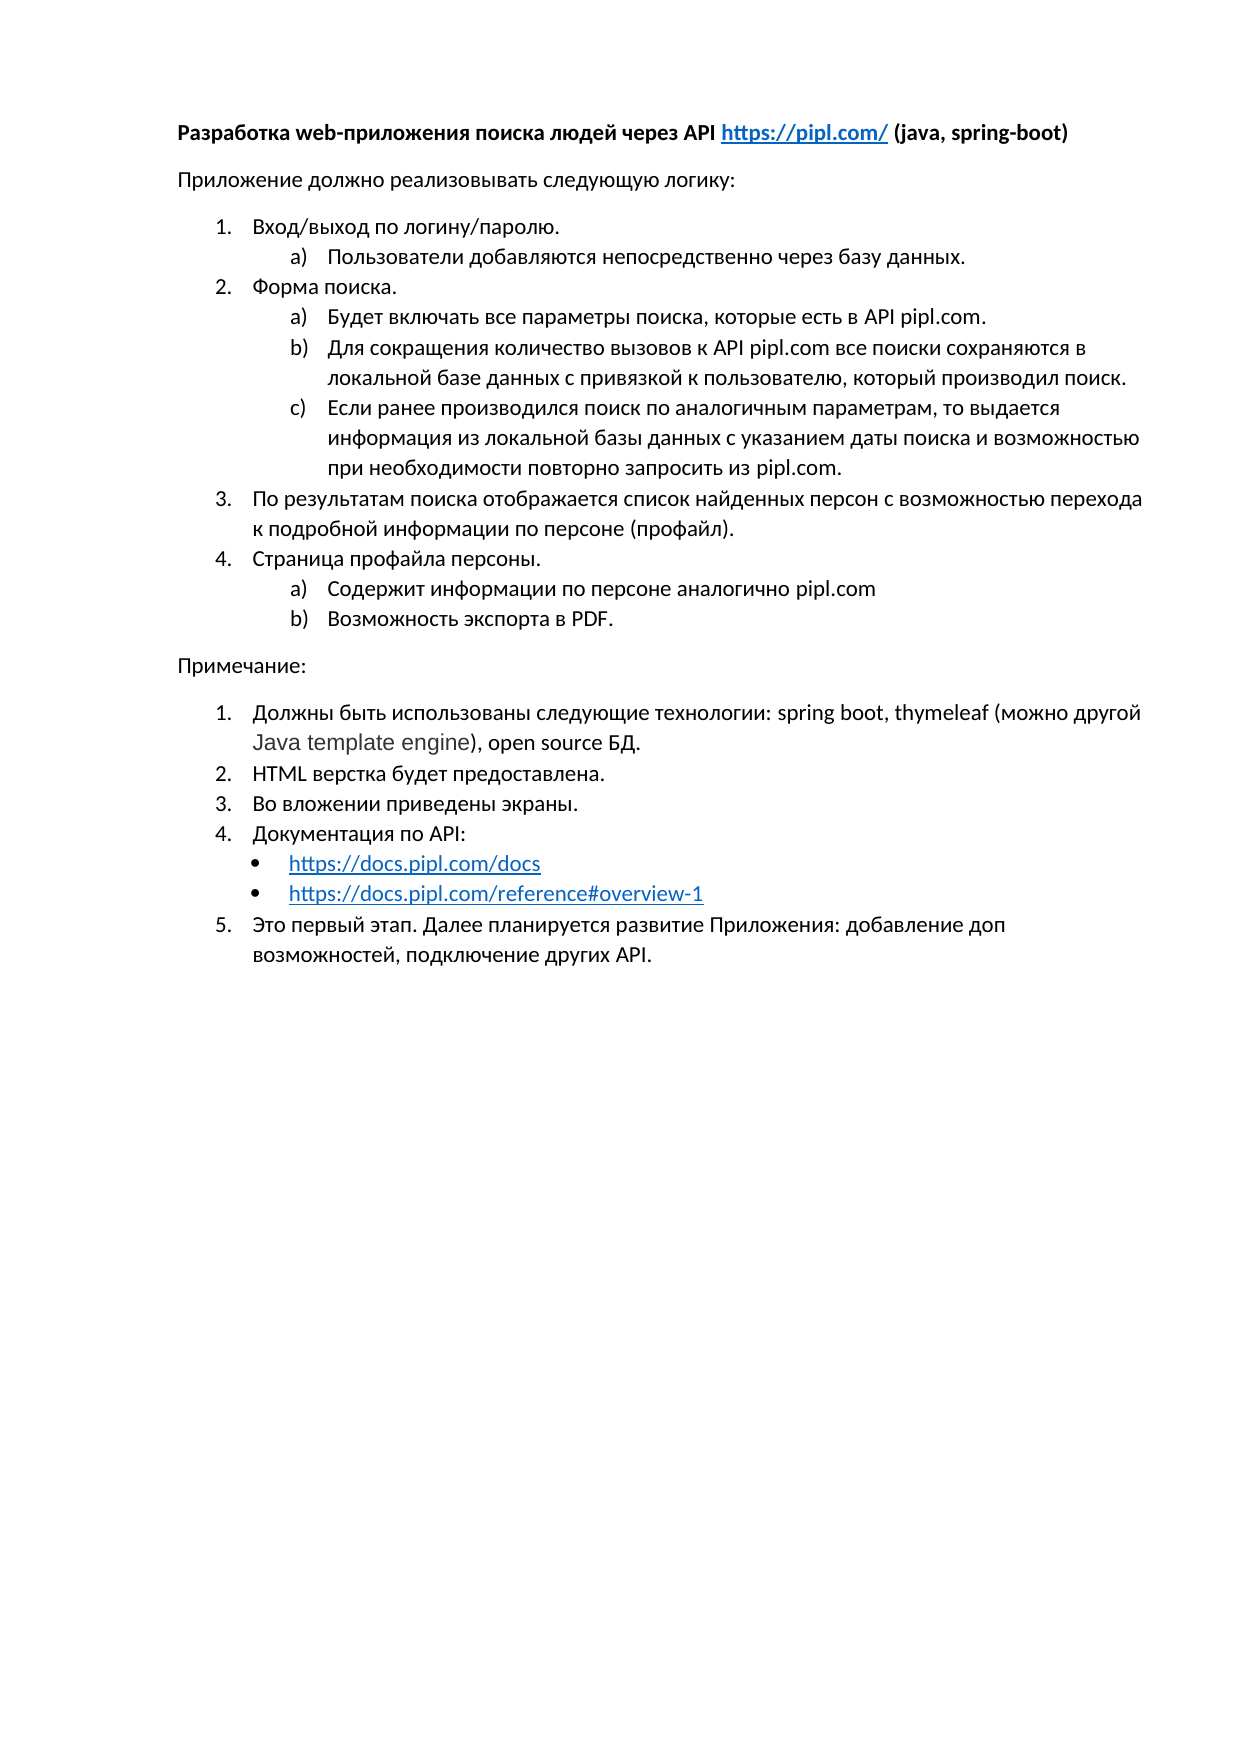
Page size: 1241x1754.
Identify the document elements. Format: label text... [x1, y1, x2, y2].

list Пользователи добавляются непосредственно через базу данных. [290, 242, 1152, 270]
list По результатам поиска отображается список найденных персон с возможностью перехода к подробной информации по персоне (профайл). [215, 484, 1152, 542]
list HTML верстка будет предоставлена. [215, 759, 1152, 787]
list Будет включать все параметры поиска, которые есть в API pipl.com. [290, 302, 1152, 331]
text Разработка web-приложения поиска людей через API https://pipl.com/ (java, spring-boot) [177, 118, 1152, 146]
list Во вложении приведены экраны. [215, 789, 1152, 817]
text Примечание: [177, 651, 1152, 679]
list Это первый этап. Далее планируется развитие Приложения: добавление доп возможностей, подключение других API.Задание на html верстку страниц внутреннего сайта с поиском [215, 910, 1152, 968]
list Для сокращения количество вызовов к API pipl.com все поиски сохраняются в локальной базе данных с привязкой к пользователю, который производил поиск. [290, 333, 1152, 391]
list Должны быть использованы следующие технологии: spring boot, thymeleaf (можно другой Java template engine), open source БД. [215, 698, 1152, 757]
list Возможность экспорта в PDF. [290, 604, 1152, 633]
list Содержит информации по персоне аналогично pipl.com [290, 574, 1152, 602]
list Страница профайла персоны. [215, 544, 1152, 572]
list https://docs.pipl.com/reference#overview-1 [251, 879, 1152, 908]
list Вход/выход по логину/паролю. [215, 212, 1152, 240]
list https://docs.pipl.com/docs [251, 849, 1152, 877]
list Форма поиска. [215, 272, 1152, 300]
list Документация по API: [215, 819, 1152, 847]
text Приложение должно реализовывать следующую логику: [177, 165, 1152, 193]
list Если ранее производился поиск по аналогичным параметрам, то выдается информация из локальной базы данных с указанием даты поиска и возможностью при необходимости повторно запросить из pipl.com. [290, 393, 1152, 482]
